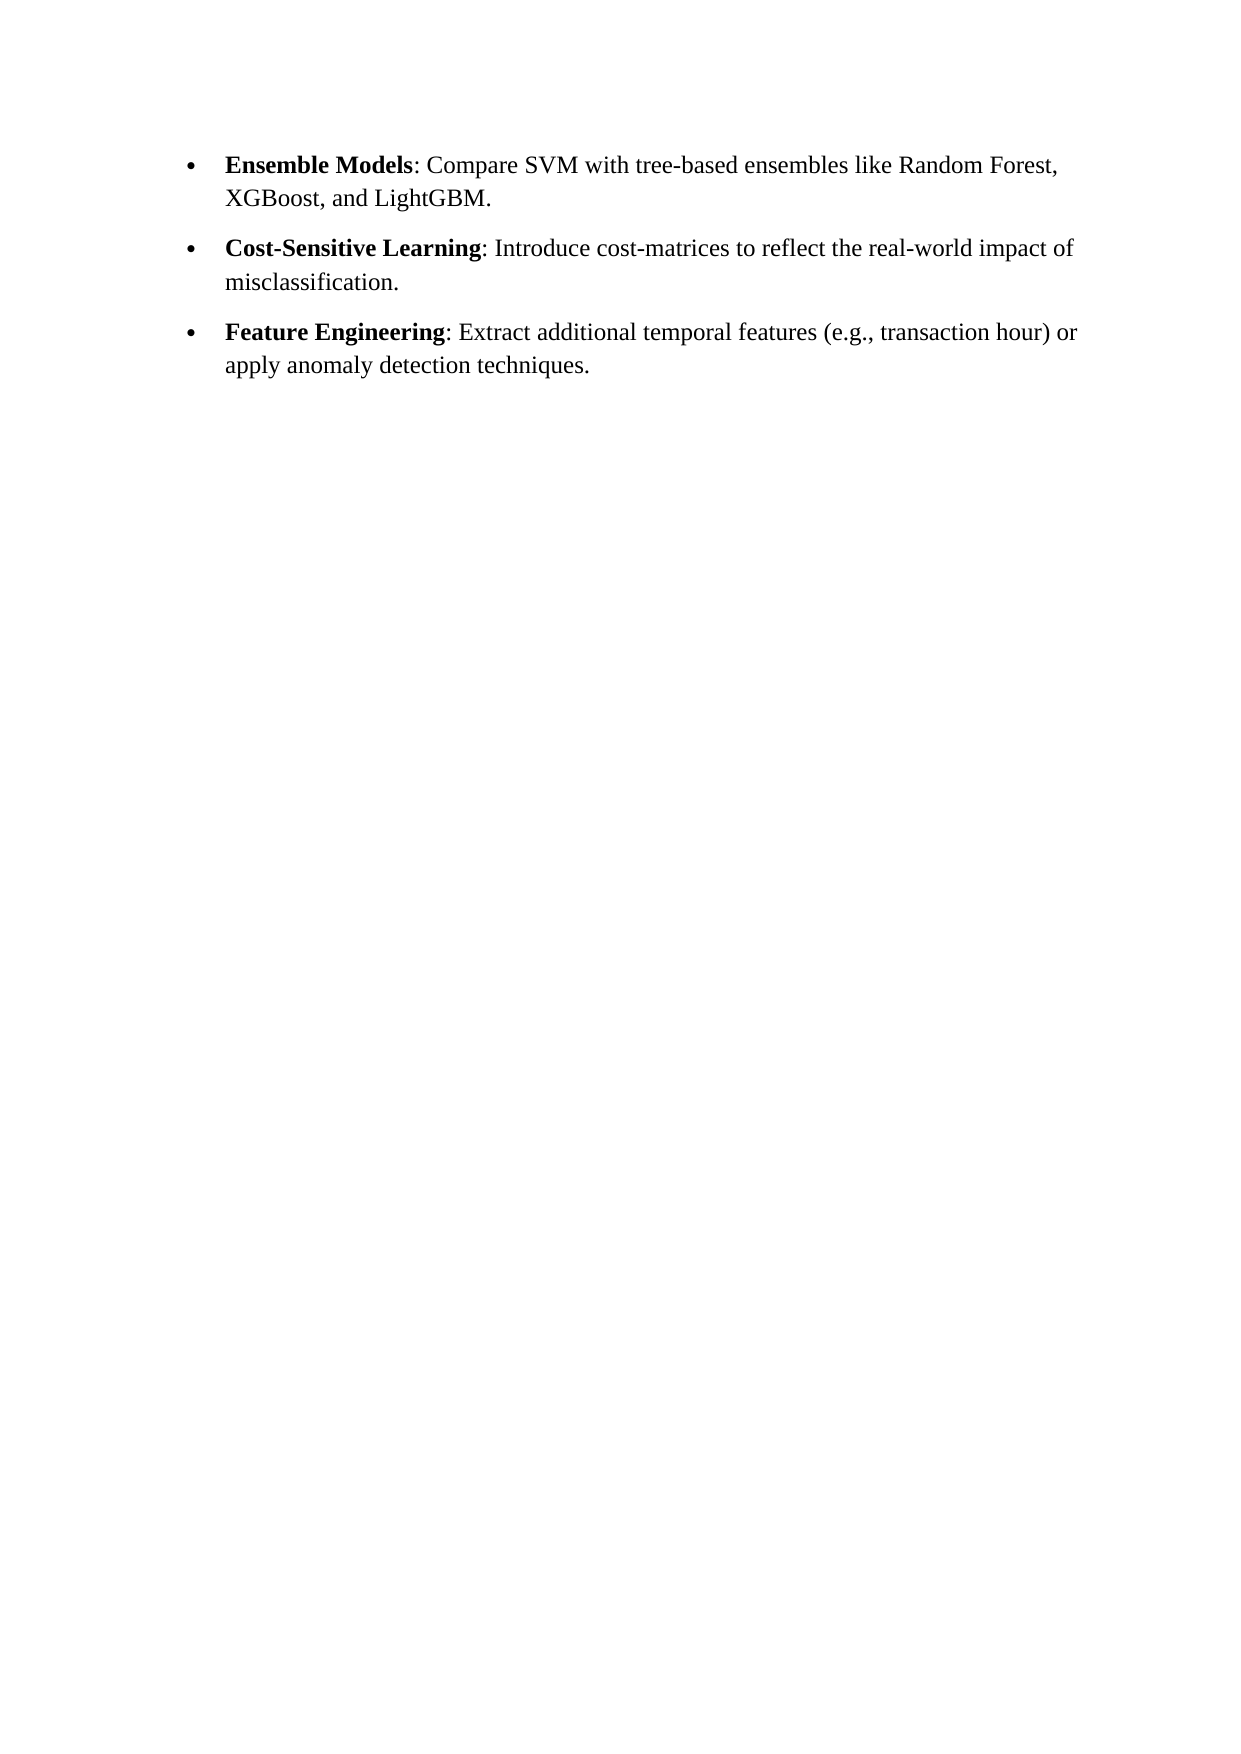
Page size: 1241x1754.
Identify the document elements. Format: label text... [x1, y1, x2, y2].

list Feature Engineering: Extract additional temporal features (e.g., transaction hour) or apply anomaly detection techniques. [187, 317, 1090, 379]
list Cost-Sensitive Learning: Introduce cost-matrices to reflect the real-world impact of misclassification. [187, 233, 1090, 295]
list Ensemble Models: Compare SVM with tree-based ensembles like Random Forest, XGBoost, and LightGBM. [187, 150, 1090, 212]
